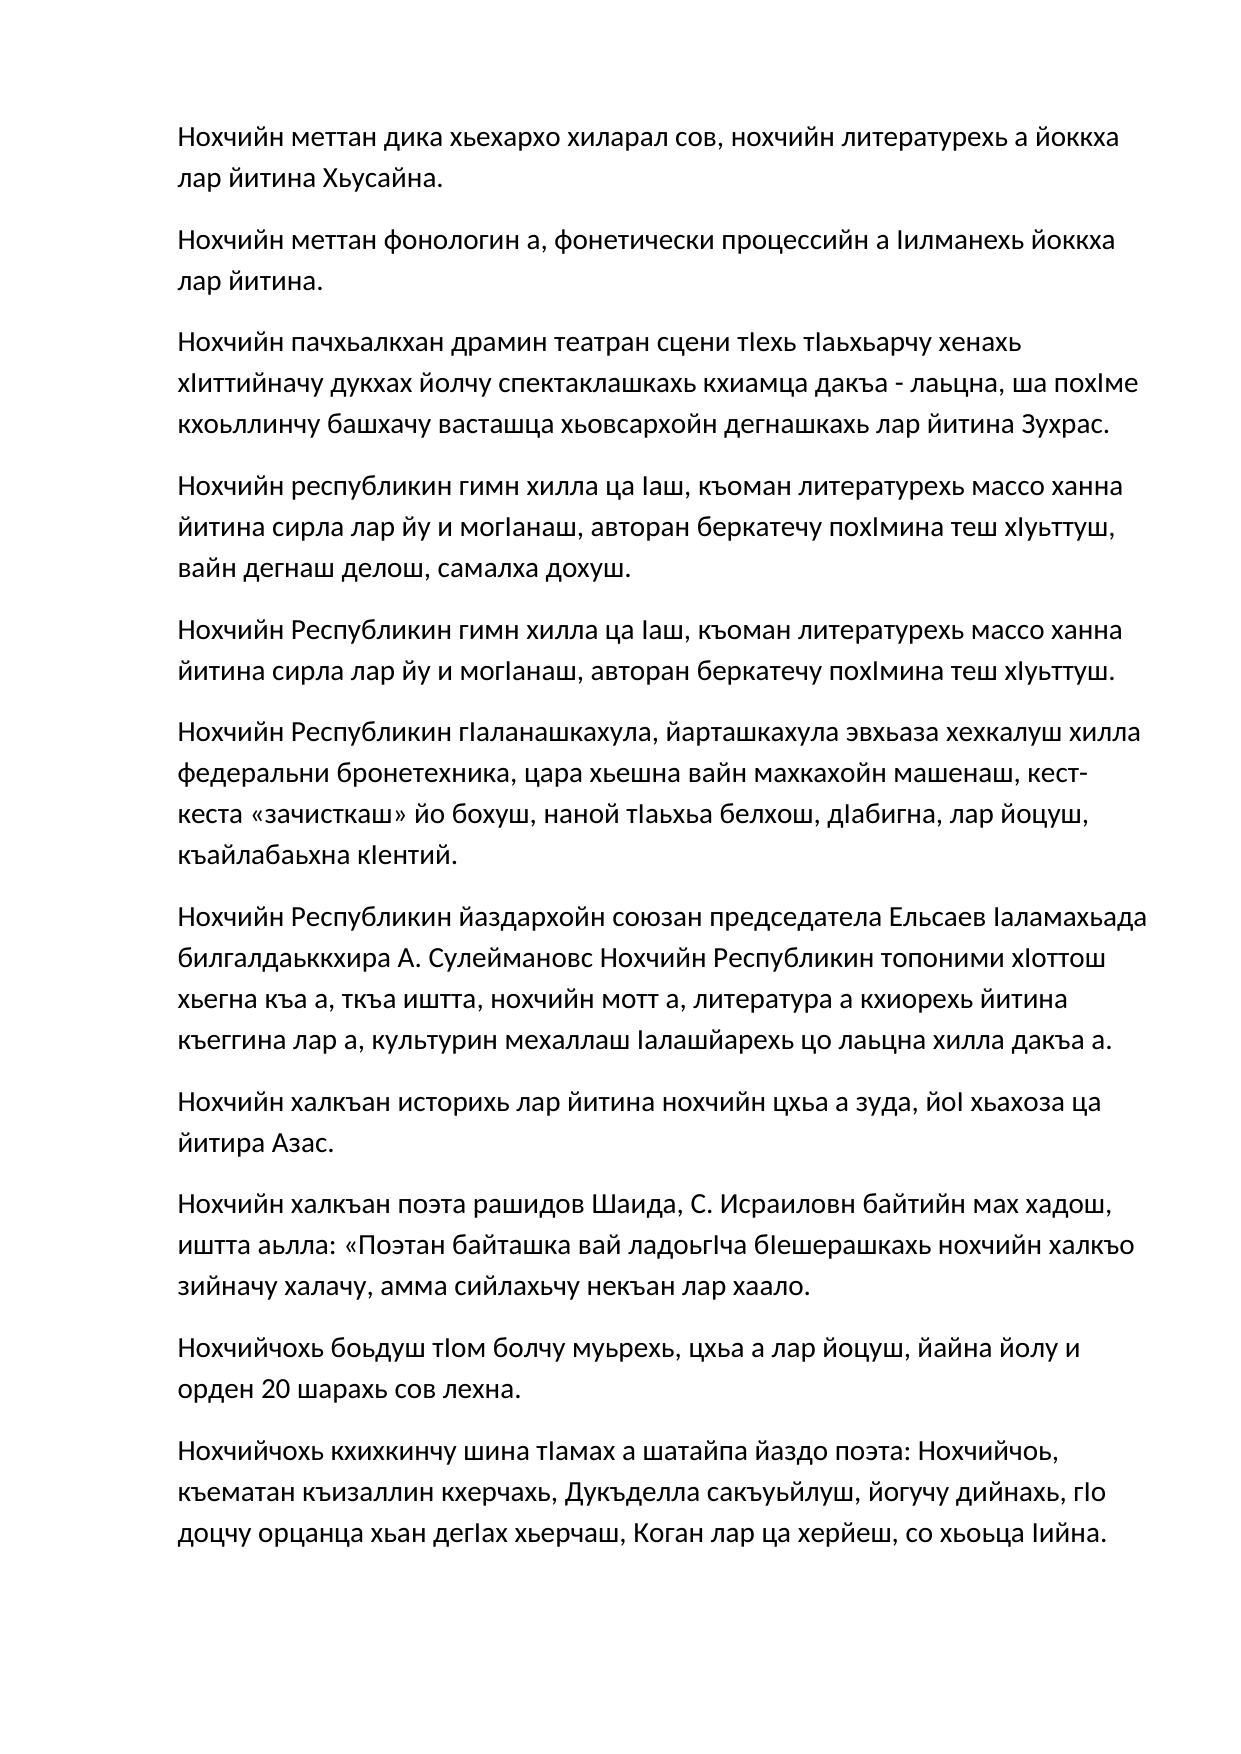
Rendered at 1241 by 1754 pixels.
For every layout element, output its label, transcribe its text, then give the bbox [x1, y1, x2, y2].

text Нохчийн пачхьалкхан драмин театран сцени тӀехь тӀаьхьарчу хенахь хӀиттийначу дукхах йолчу спектаклашкахь кхиамца дакъа - лаьцна, ша похӀме кхоьллинчу башхачу васташца хьовсархойн дегнашкахь лар йитина Зухрас. [177, 323, 1152, 441]
text Нохчийчохь кхихкинчу шина тӀамах а шатайпа йаздо поэта: Нохчийчоь, къематан къизаллин кхерчахь, Дукъделла сакъуьйлуш, йогучу дийнахь, гӀо доцчу орцанца хьан дегӀах хьерчаш, Коган лар ца херйеш, со хьоьца Ӏийна. [177, 1432, 1152, 1549]
text Нохчийн халкъан поэта рашидов Шаида, С. Исраиловн байтийн мах хадош, иштта аьлла: «Поэтан байташка вай ладоьгӀча бӀешерашкахь нохчийн халкъо зийначу халачу, амма сийлахьчу некъан лар хаало. [177, 1185, 1152, 1303]
text Нохчийн халкъан историхь лар йитина нохчийн цхьа а зуда, йоӀ хьахоза ца йитира Азас. [177, 1083, 1152, 1159]
text Нохчийн Республикин йаздархойн союзан председатела Ельсаев Ӏаламахьада билгалдаьккхира А. Сулеймановс Нохчийн Республикин топоними хӀоттош хьегна къа а, ткъа иштта, нохчийн мотт а, литература а кхиорехь йитина къеггина лар а, культурин мехаллаш Ӏалашйарехь цо лаьцна хилла дакъа а. [177, 898, 1152, 1057]
text Нохчийчохь боьдуш тӀом болчу муьрехь, цхьа а лар йоцуш, йайна йолу и орден 20 шарахь сов лехна. [177, 1329, 1152, 1406]
text Нохчийн меттан фонологин а, фонетически процессийн а Ӏилманехь йоккха лар йитина. [177, 221, 1152, 297]
text Нохчийн Республикин гӀаланашкахула, йарташкахула эвхьаза хехкалуш хилла федеральни бронетехника, цара хьешна вайн махкахойн машенаш, кест-кеста «зачисткаш» йо бохуш, наной тӀаьхьа белхош, дӀабигна, лар йоцуш, къайлабаьхна кӀентий. [177, 713, 1152, 872]
text Нохчийн меттан дика хьехархо хиларал сов, нохчийн литературехь а йоккха лар йитина Хьусайна. [177, 118, 1152, 195]
text Нохчийн Республикин гимн хилла ца Ӏаш, къоман литературехь массо ханна йитина сирла лар йу и могӀанаш, авторан беркатечу похӀмина теш хӀуьттуш. [177, 611, 1152, 687]
text Нохчийн республикин гимн хилла ца Ӏаш, къоман литературехь массо ханна йитина сирла лар йу и могӀанаш, авторан беркатечу похӀмина теш хӀуьттуш, вайн дегнаш делош, самалха дохуш. [177, 467, 1152, 585]
